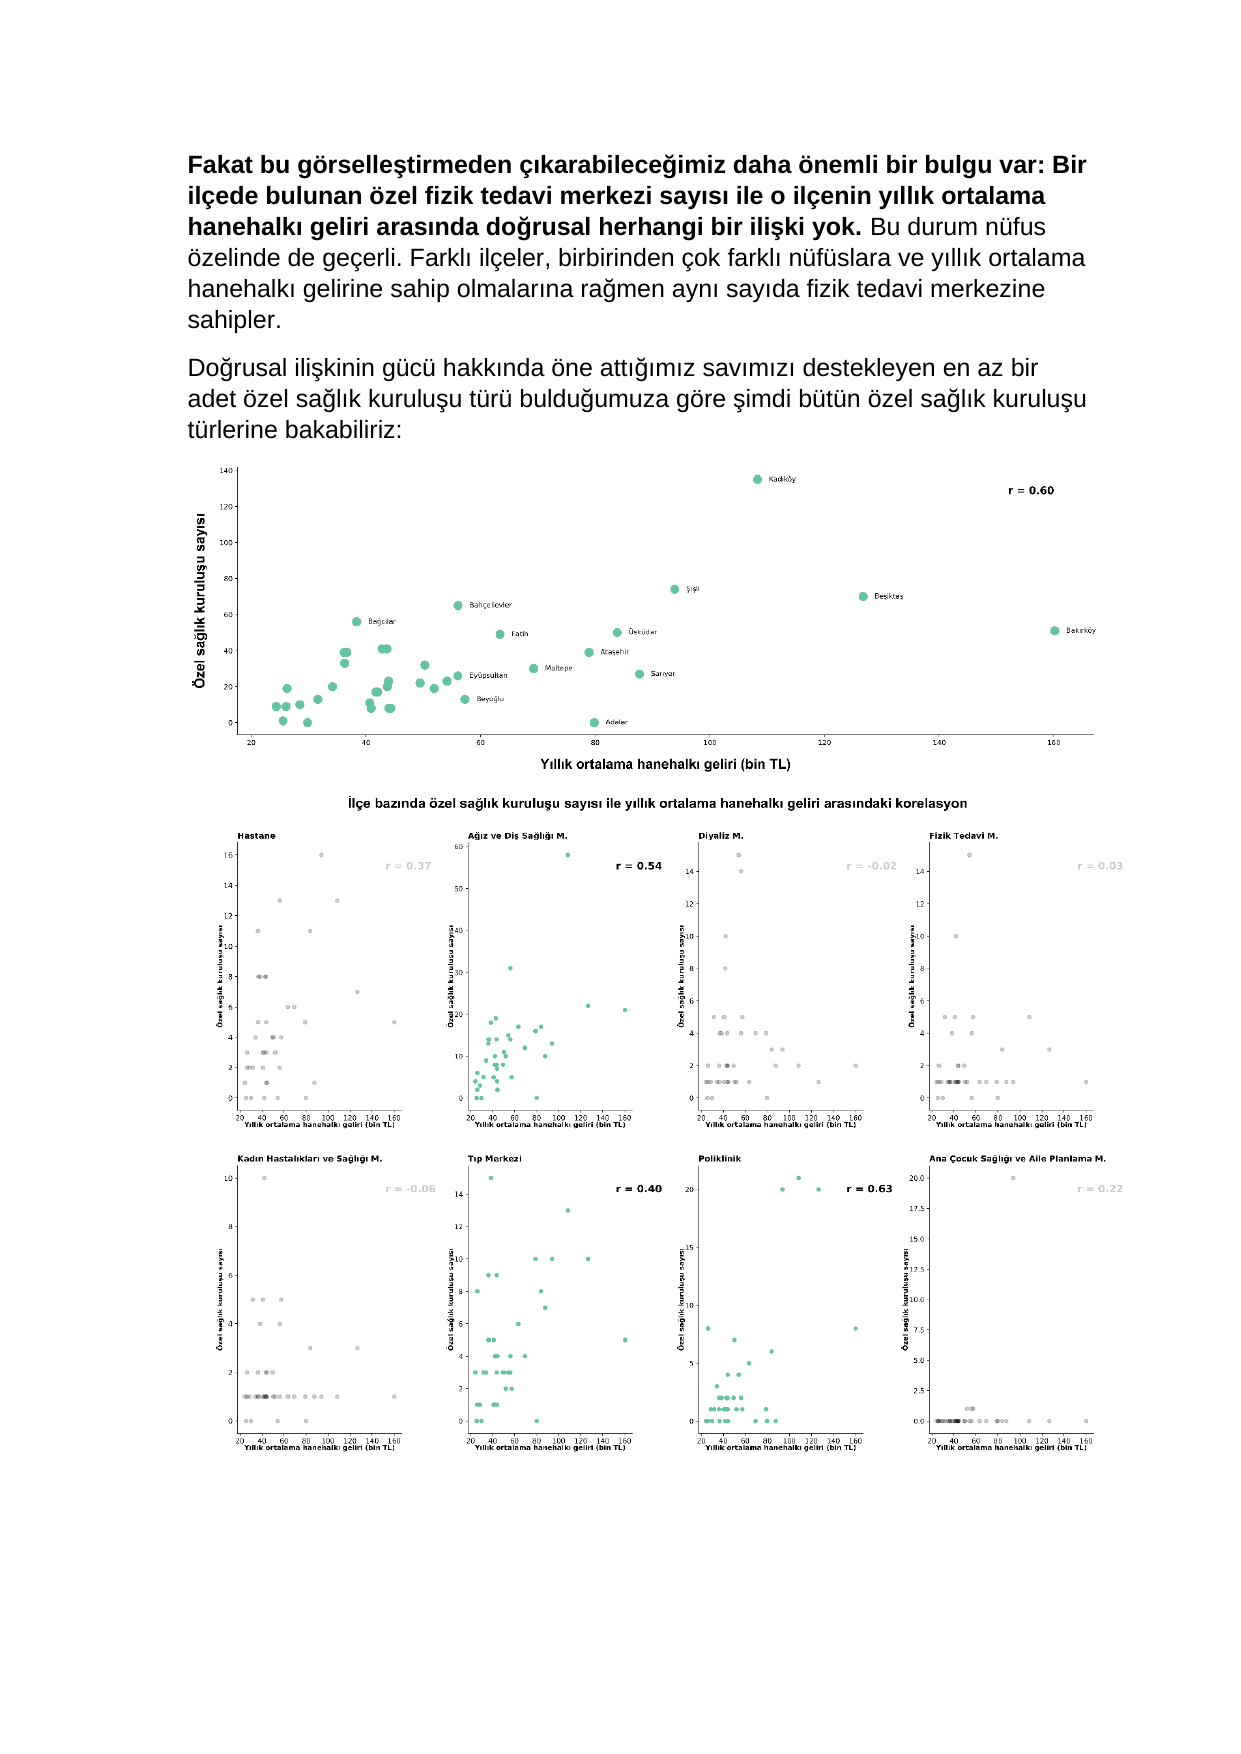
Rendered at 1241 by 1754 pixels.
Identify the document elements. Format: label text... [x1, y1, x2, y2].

picture [187, 462, 1128, 1456]
text Doğrusal ilişkinin gücü hakkında öne attığımız savımızı destekleyen en az bir adet özel sağlık kuruluşu türü bulduğumuza göre şimdi bütün özel sağlık kuruluşu türlerine bakabiliriz: [187, 353, 1090, 444]
text Fakat bu görselleştirmeden çıkarabileceğimiz daha önemli bir bulgu var: Bir ilçede bulunan özel fizik tedavi merkezi sayısı ile o ilçenin yıllık ortalama hanehalkı geliri arasında doğrusal herhangi bir ilişki yok. Bu durum nüfus özelinde de geçerli. Farklı ilçeler, birbirinden çok farklı nüfüslara ve yıllık ortalama hanehalkı gelirine sahip olmalarına rağmen aynı sayıda fizik tedavi merkezine sahipler. [187, 150, 1090, 334]
